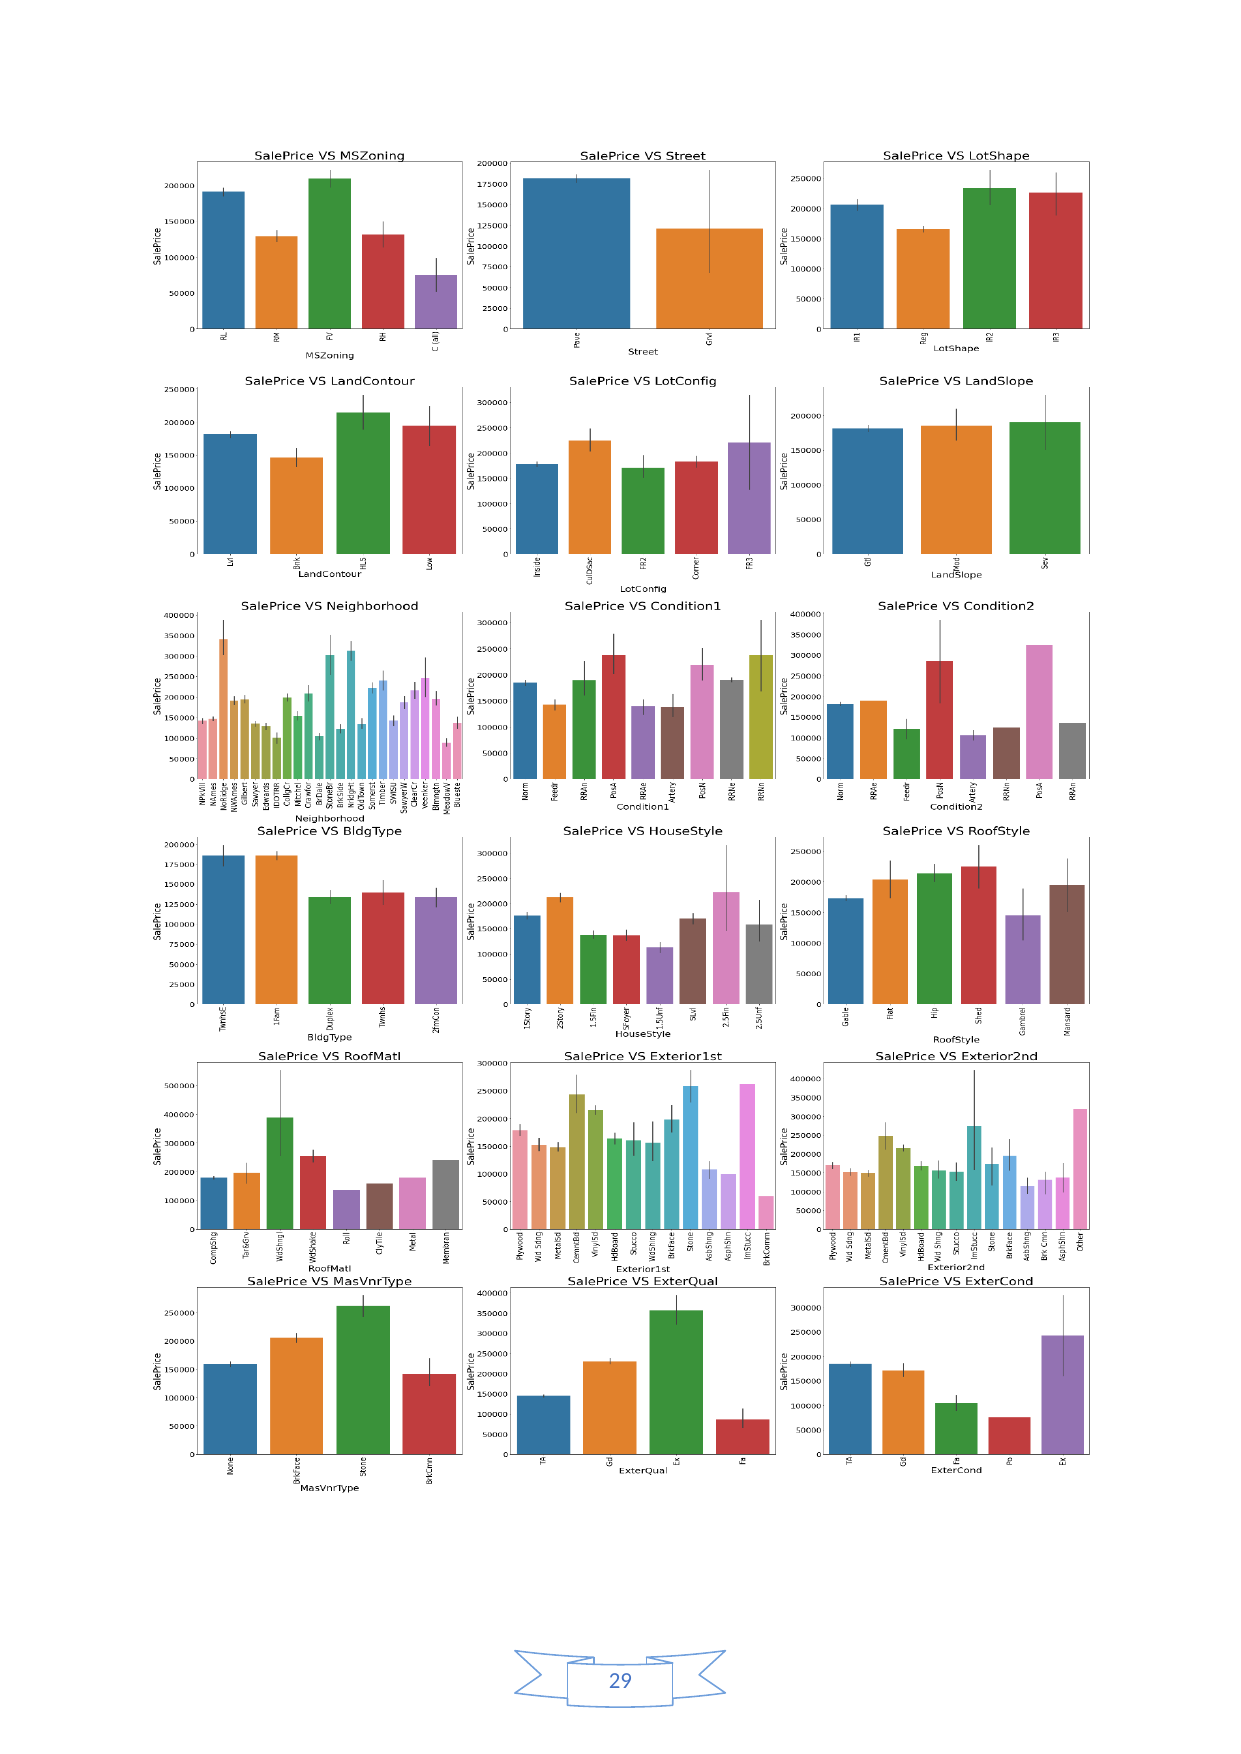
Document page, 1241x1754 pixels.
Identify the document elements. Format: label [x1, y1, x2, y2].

picture [150, 150, 1090, 1497]
